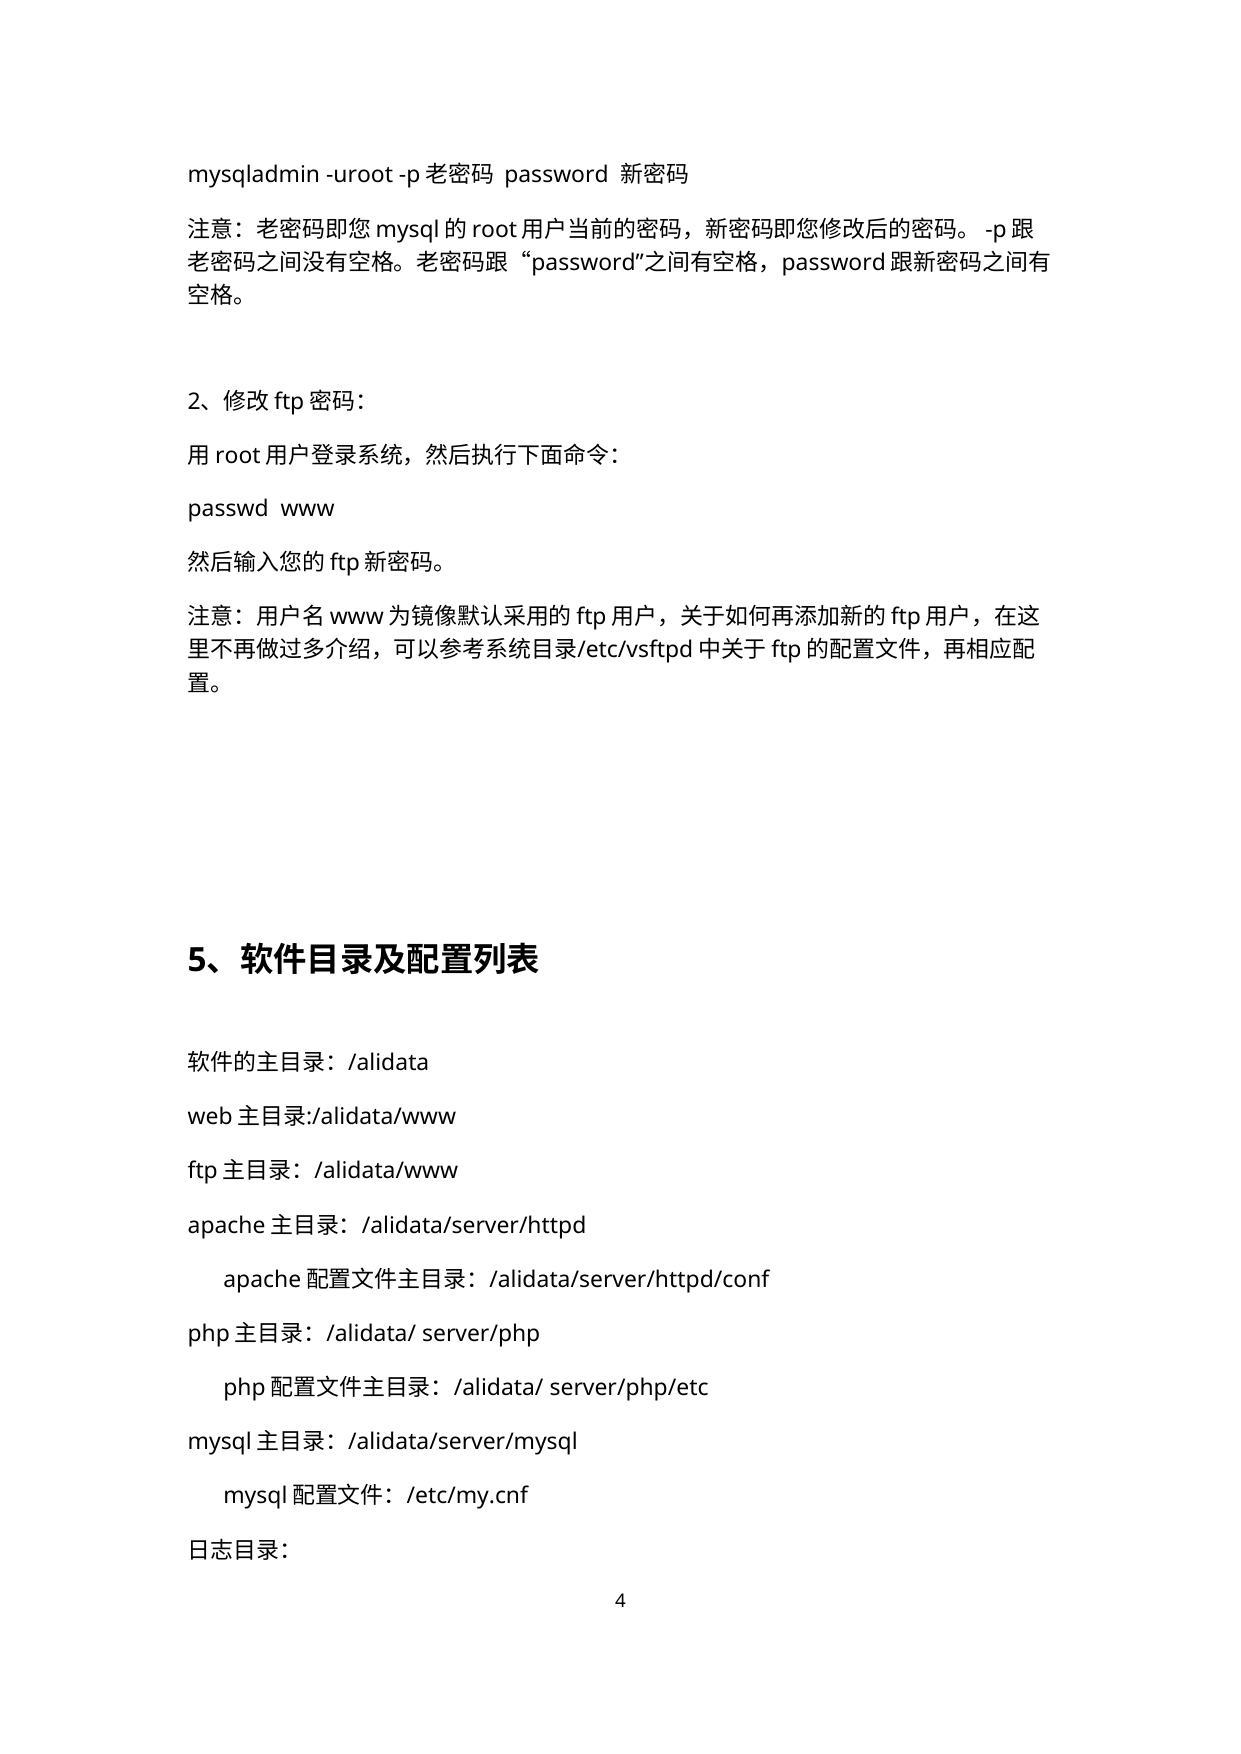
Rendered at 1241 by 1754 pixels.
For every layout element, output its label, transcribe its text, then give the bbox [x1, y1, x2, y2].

text mysqladmin -uroot -p老密码 password 新密码 [187, 156, 1053, 189]
text 软件的主目录：/alidata [187, 1044, 1053, 1077]
subtitle 5、软件目录及配置列表 [187, 933, 1053, 982]
text 然后输入您的ftp新密码。 [187, 544, 1053, 577]
text 日志目录： [187, 1531, 1053, 1565]
text php主目录：/alidata/ server/php [187, 1315, 1053, 1348]
text passwd www [187, 492, 1053, 523]
text mysql配置文件：/etc/my.cnf [187, 1477, 1053, 1511]
text apache配置文件主目录：/alidata/server/httpd/conf [187, 1261, 1053, 1294]
text 用root用户登录系统，然后执行下面命令： [187, 437, 1053, 471]
text ftp主目录：/alidata/www [187, 1152, 1053, 1186]
text 2、修改ftp密码： [187, 383, 1053, 417]
text mysql主目录：/alidata/server/mysql [187, 1423, 1053, 1456]
text php配置文件主目录：/alidata/ server/php/etc [187, 1369, 1053, 1402]
text apache主目录：/alidata/server/httpd [187, 1206, 1053, 1240]
text 注意：老密码即您mysql的root用户当前的密码，新密码即您修改后的密码。 -p跟老密码之间没有空格。老密码跟“password”之间有空格，password跟新密码之间有空格。 [187, 210, 1053, 310]
text 注意：用户名www为镜像默认采用的ftp用户，关于如何再添加新的ftp用户，在这里不再做过多介绍，可以参考系统目录/etc/vsftpd中关于ftp的配置文件，再相应配置。 [187, 598, 1053, 698]
text web主目录:/alidata/www [187, 1098, 1053, 1131]
